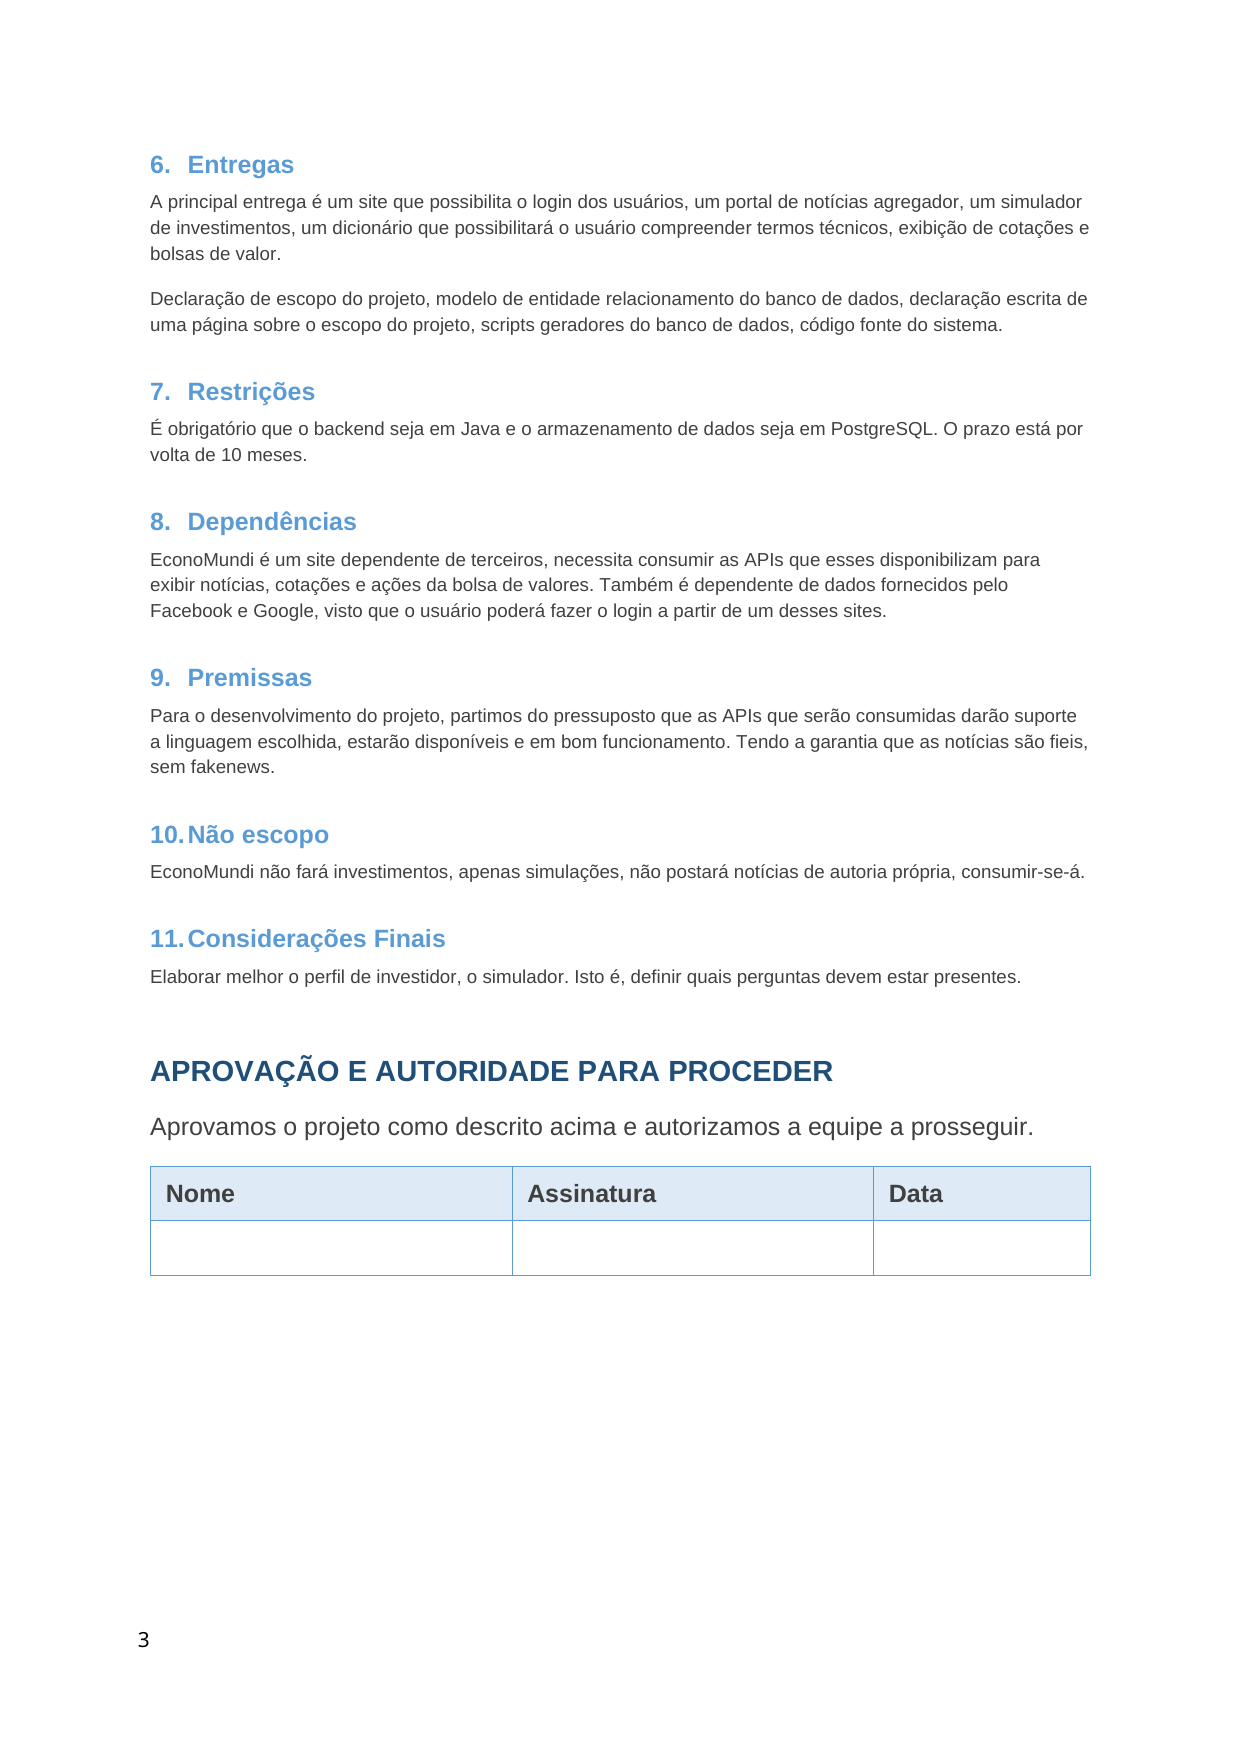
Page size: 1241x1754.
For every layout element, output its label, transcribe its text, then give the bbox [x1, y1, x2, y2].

subtitle Restrições [150, 377, 1090, 405]
text A principal entrega é um site que possibilita o login dos usuários, um portal de notícias agregador, um simulador de investimentos, um dicionário que possibilitará o usuário compreender termos técnicos, exibição de cotações e bolsas de valor. [150, 191, 1090, 264]
subtitle Considerações Finais [150, 924, 1090, 953]
table_cell [874, 1221, 1090, 1275]
text EconoMundi é um site dependente de terceiros, necessita consumir as APIs que esses disponibilizam para exibir notícias, cotações e ações da bolsa de valores. Também é dependente de dados fornecidos pelo Facebook e Google, visto que o usuário poderá fazer o login a partir de um desses sites. [150, 548, 1090, 622]
subtitle Premissas [150, 663, 1090, 692]
text Elaborar melhor o perfil de investidor, o simulador. Isto é, definir quais perguntas devem estar presentes. [150, 965, 1090, 987]
text Declaração de escopo do projeto, modelo de entidade relacionamento do banco de dados, declaração escrita de uma página sobre o escopo do projeto, scripts geradores do banco de dados, código fonte do sistema. [150, 287, 1090, 335]
table_header Nome [151, 1167, 512, 1220]
text EconoMundi não fará investimentos, apenas simulações, não postará notícias de autoria própria, consumir-se-á. [150, 861, 1090, 882]
text Para o desenvolvimento do projeto, partimos do pressuposto que as APIs que serão consumidas darão suporte a linguagem escolhida, estarão disponíveis e em bom funcionamento. Tendo a garantia que as notícias são fieis, sem fakenews. [150, 704, 1090, 778]
subtitle Aprovação e autoridade para proceder [150, 1054, 1090, 1087]
subtitle Não escopo [150, 819, 1090, 848]
text Aprovamos o projeto como descrito acima e autorizamos a equipe a prosseguir. [150, 1112, 1090, 1141]
subtitle Entregas [150, 150, 1090, 179]
table_cell [151, 1221, 512, 1275]
text É obrigatório que o backend seja em Java e o armazenamento de dados seja em PostgreSQL. O prazo está por volta de 10 meses. [150, 418, 1090, 465]
subtitle Dependências [150, 507, 1090, 536]
table_header Assinatura [513, 1167, 873, 1220]
table_cell [513, 1221, 873, 1275]
table_header Data [874, 1167, 1090, 1220]
